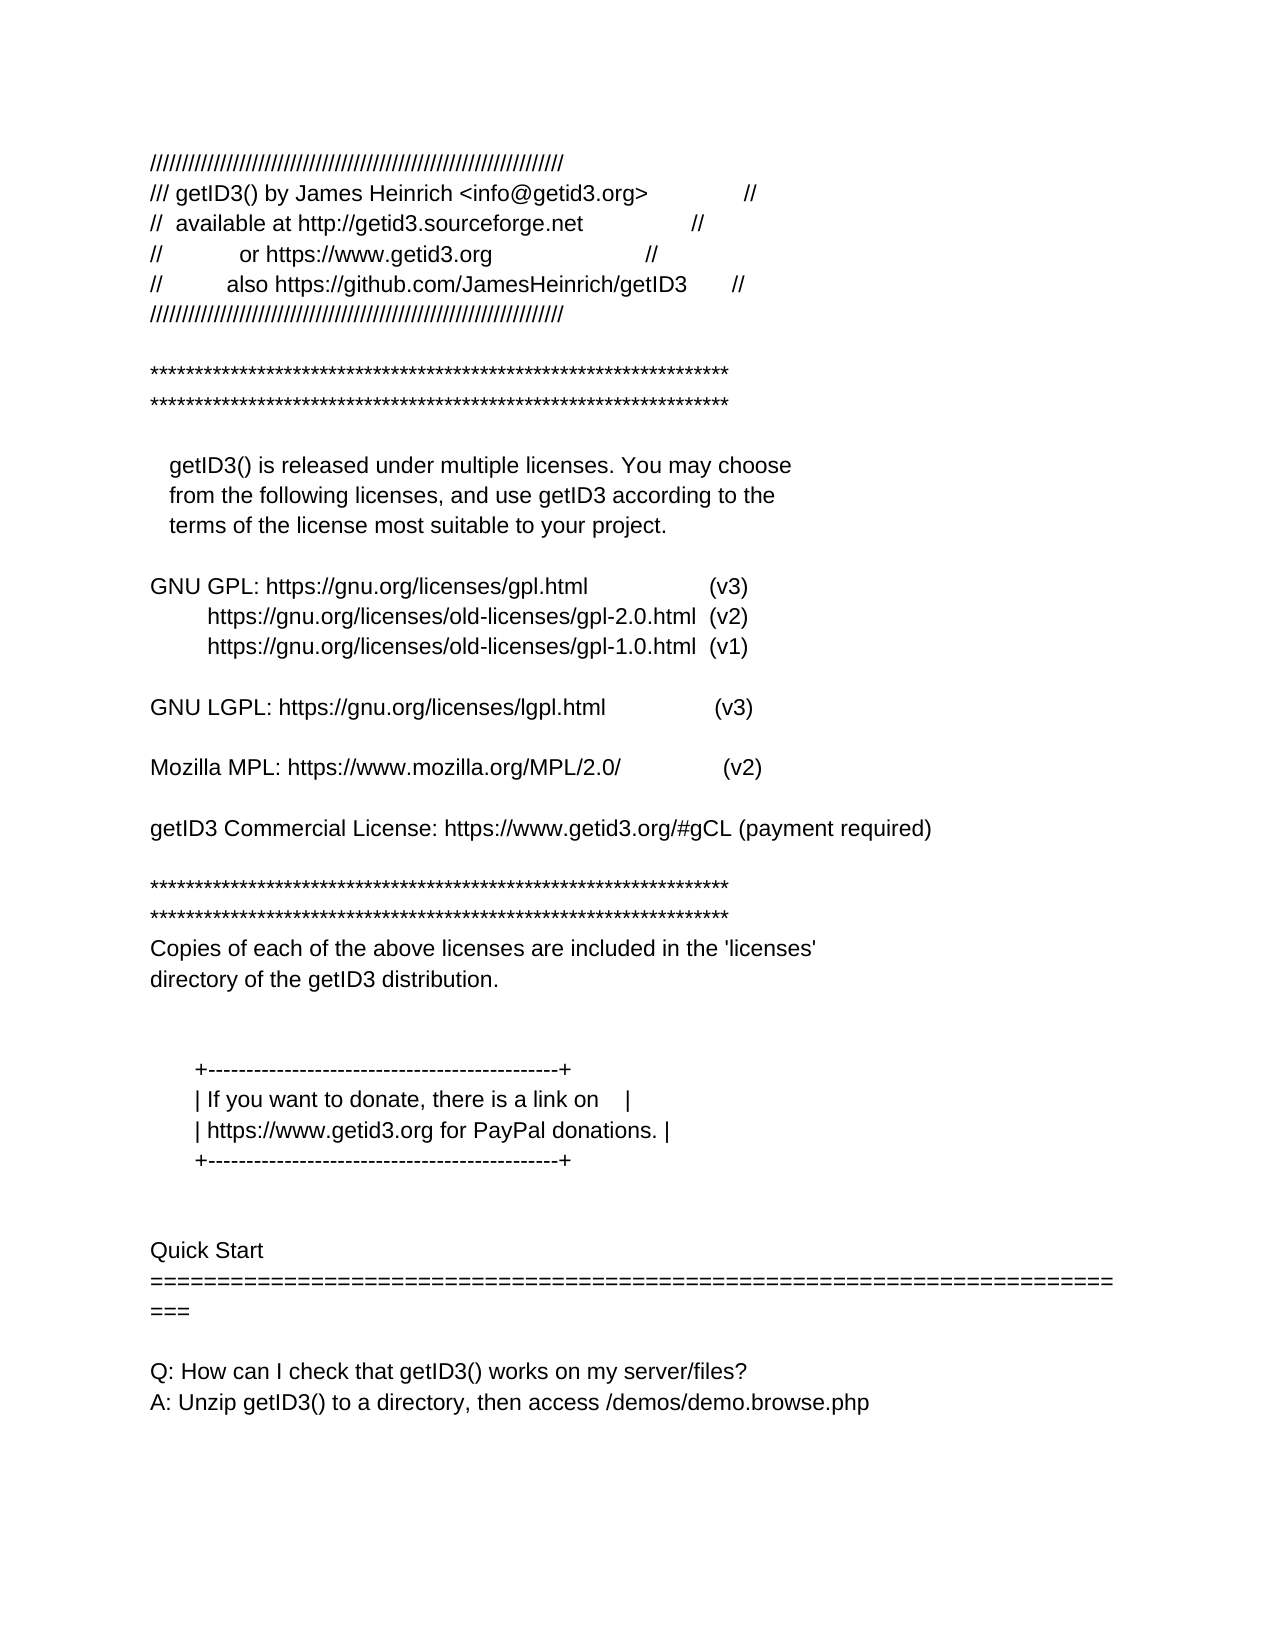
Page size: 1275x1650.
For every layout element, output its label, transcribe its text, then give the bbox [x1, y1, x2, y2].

text | If you want to donate, there is a link on | [150, 1086, 1125, 1113]
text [150, 1268, 1125, 1324]
text GNU GPL: https://gnu.org/licenses/gpl.html (v3) [150, 573, 1125, 599]
text ***************************************************************** [150, 905, 1125, 932]
text // available at http://getid3.sourceforge.net // [150, 210, 1125, 237]
text https://gnu.org/licenses/old-licenses/gpl-1.0.html (v1) [150, 633, 1125, 660]
text from the following licenses, and use getID3 according to the [150, 482, 1125, 509]
text Copies of each of the above licenses are included in the 'licenses' [150, 935, 1125, 962]
text getID3() is released under multiple licenses. You may choose [150, 452, 1125, 478]
text ***************************************************************** [150, 392, 1125, 418]
text directory of the getID3 distribution. [150, 966, 1125, 992]
text /// getID3() by James Heinrich <info@getid3.org> // [150, 180, 1125, 207]
text | https://www.getid3.org for PayPal donations. | [150, 1117, 1125, 1143]
text https://gnu.org/licenses/old-licenses/gpl-2.0.html (v2) [150, 603, 1125, 629]
text ***************************************************************** [150, 875, 1125, 901]
text terms of the license most suitable to your project. [150, 512, 1125, 539]
text Mozilla MPL: https://www.mozilla.org/MPL/2.0/ (v2) [150, 754, 1125, 781]
text ///////////////////////////////////////////////////////////////// [150, 150, 1125, 176]
text +----------------------------------------------+ [150, 1147, 1125, 1173]
text Quick Start [150, 1237, 1125, 1264]
text A: Unzip getID3() to a directory, then access /demos/demo.browse.php [150, 1388, 1125, 1415]
text getID3 Commercial License: https://www.getid3.org/#gCL (payment required) [150, 814, 1125, 841]
text GNU LGPL: https://gnu.org/licenses/lgpl.html (v3) [150, 694, 1125, 720]
text +----------------------------------------------+ [150, 1056, 1125, 1083]
text Q: How can I check that getID3() works on my server/files? [150, 1358, 1125, 1385]
text // also https://github.com/JamesHeinrich/getID3 // [150, 271, 1125, 297]
text // or https://www.getid3.org // [150, 241, 1125, 267]
text ***************************************************************** [150, 361, 1125, 388]
text ///////////////////////////////////////////////////////////////// [150, 301, 1125, 327]
